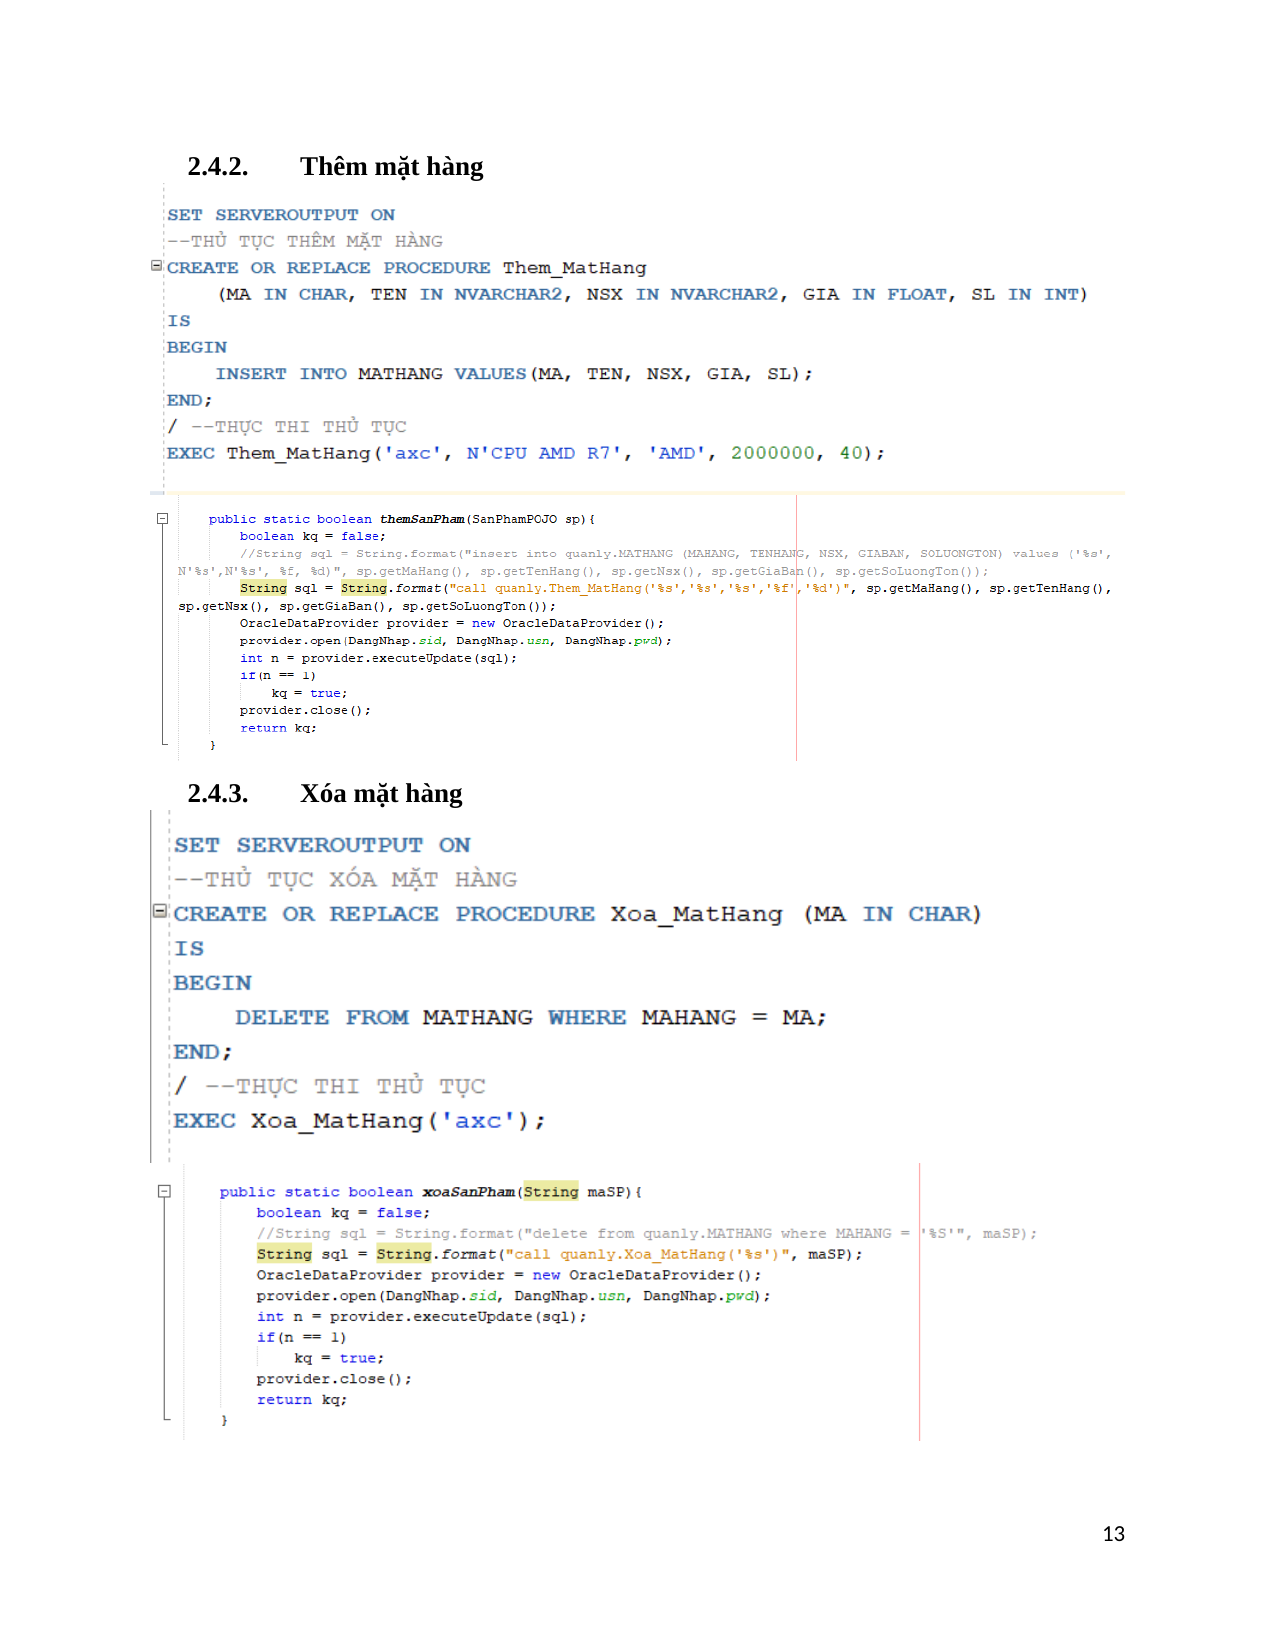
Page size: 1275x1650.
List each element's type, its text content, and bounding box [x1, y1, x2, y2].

picture [150, 183, 1125, 761]
subtitle Xóa mặt hàng [187, 777, 1125, 808]
picture [150, 810, 1125, 1441]
subtitle Thêm mặt hàng [187, 150, 1125, 181]
